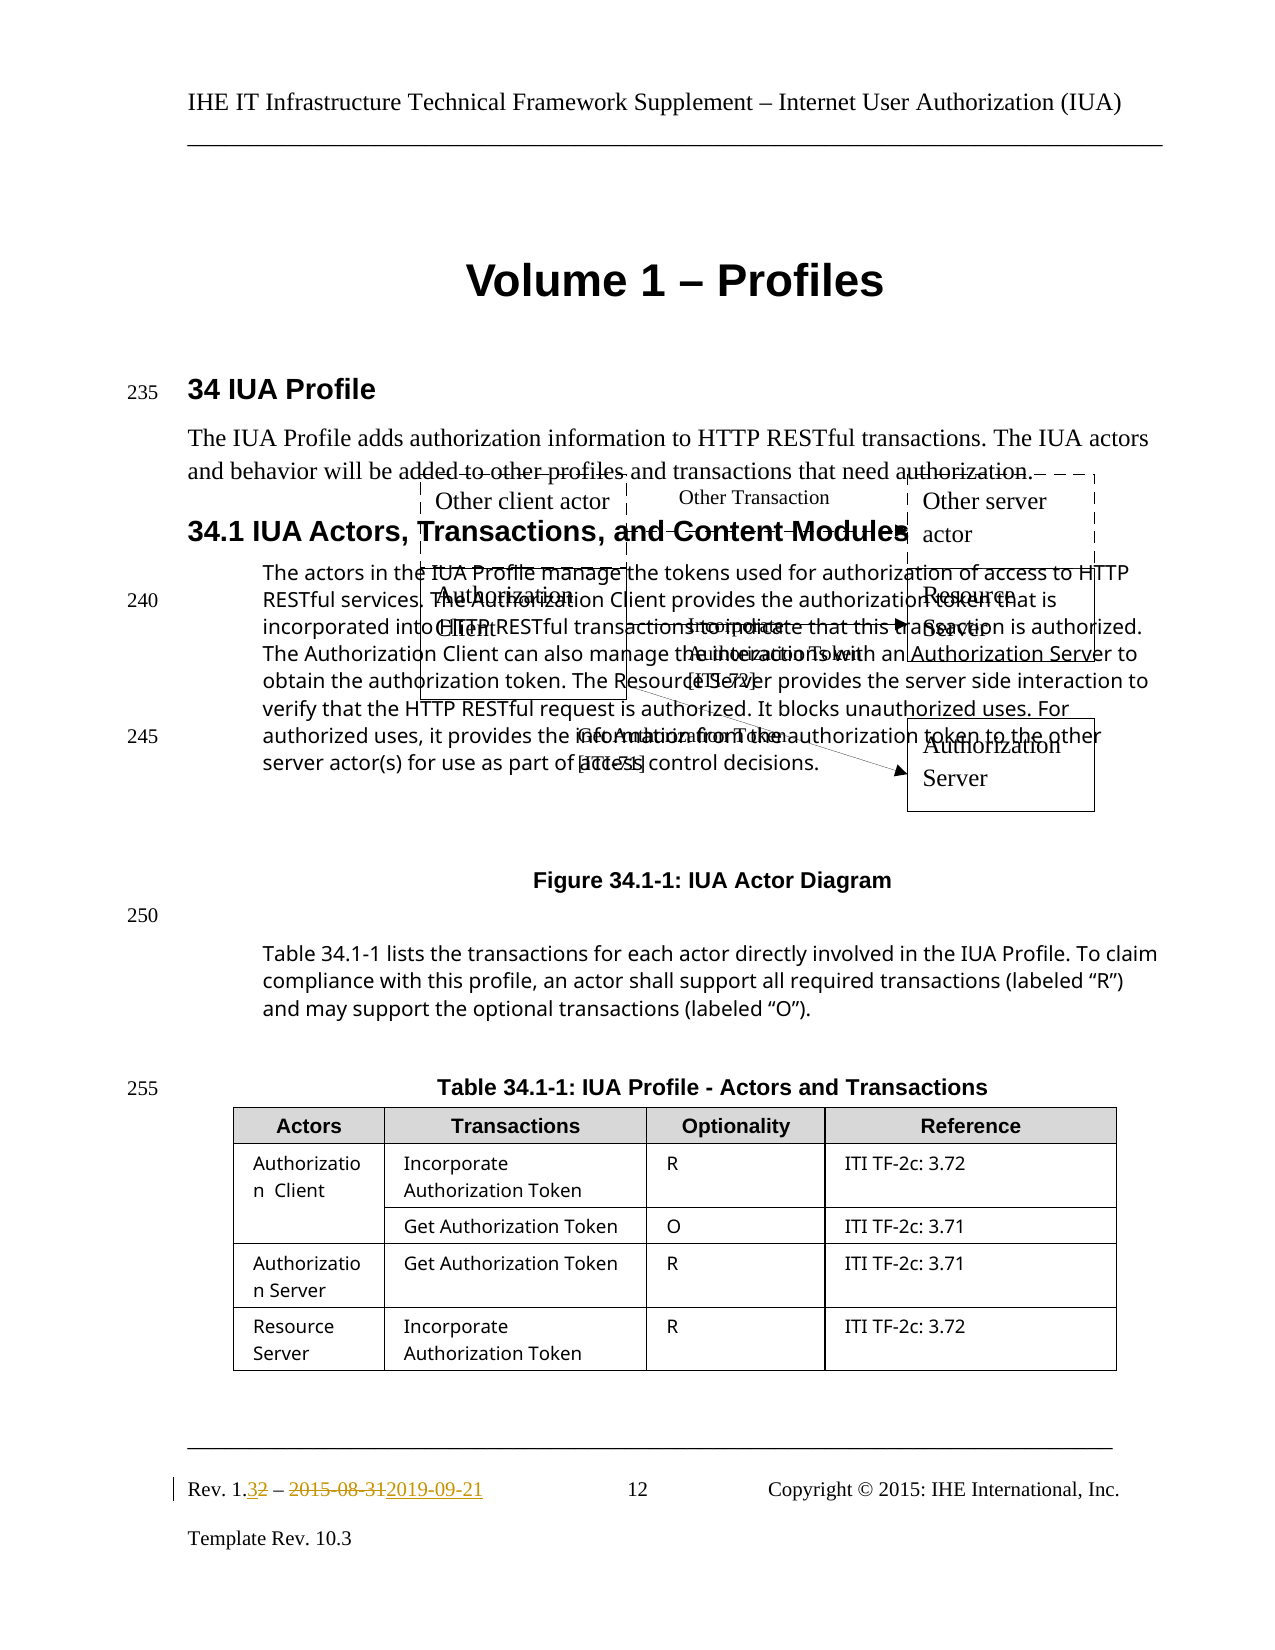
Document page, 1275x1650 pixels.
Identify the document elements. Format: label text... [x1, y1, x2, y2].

table_cell R [647, 1308, 824, 1370]
text Table 34.1-1 lists the transactions for each actor directly involved in the IUA Profile. To claim compliance with this profile, an actor shall support all required transactions (labeled “R”) and may support the optional transactions (labeled “O”). [262, 940, 1162, 1021]
subtitle 34.1 IUA Actors, Transactions, and Content Modules [187, 514, 1162, 548]
title Volume 1 – Profiles [187, 253, 1162, 306]
table_cell ITI TF-2c: 3.72 [826, 1144, 1116, 1207]
table_cell ITI TF-2c: 3.71 [826, 1208, 1116, 1243]
table_cell R [647, 1144, 824, 1207]
table_cell R [647, 1244, 824, 1307]
table_header Actors [234, 1108, 384, 1143]
title Figure 34.1-1: IUA Actor Diagram [262, 867, 1162, 894]
subtitle 34 IUA Profile [187, 372, 1162, 406]
title Table 34.1-1: IUA Profile - Actors and Transactions [262, 1073, 1162, 1101]
table_cell Get Authorization Token [385, 1244, 646, 1307]
table_cell O [647, 1208, 824, 1243]
table_cell ITI TF-2c: 3.72 [826, 1308, 1116, 1370]
table_cell Get Authorization Token [385, 1208, 646, 1243]
table_header Transactions [385, 1108, 646, 1143]
table_cell Resource Server [234, 1308, 384, 1370]
table_cell Authorization Client [234, 1144, 384, 1243]
table_cell ITI TF-2c: 3.71 [826, 1244, 1116, 1307]
table_cell Authorization Server [234, 1244, 384, 1307]
text The IUA Profile adds authorization information to HTTP RESTful transactions. The IUA actors and behavior will be added to other profiles and transactions that need authorization. [187, 423, 1162, 485]
table_header Reference [826, 1108, 1116, 1143]
text The actors in the IUA Profile manage the tokens used for authorization of access to HTTP RESTful services. The Authorization Client provides the authorization token that is incorporated into HTTP RESTful transactions to indicate that this transaction is authorized. The Authorization Client can also manage the interactions with an Authorization Server to obtain the authorization token. The Resource Server provides the server side interaction to verify that the HTTP RESTful request is authorized. It blocks unauthorized uses. For authorized uses, it provides the information from the authorization token to the other server actor(s) for use as part of access control decisions. [262, 559, 1162, 776]
table_header Optionality [647, 1108, 824, 1143]
table_cell Incorporate Authorization Token [385, 1144, 646, 1207]
table_cell Incorporate Authorization Token [385, 1308, 646, 1370]
